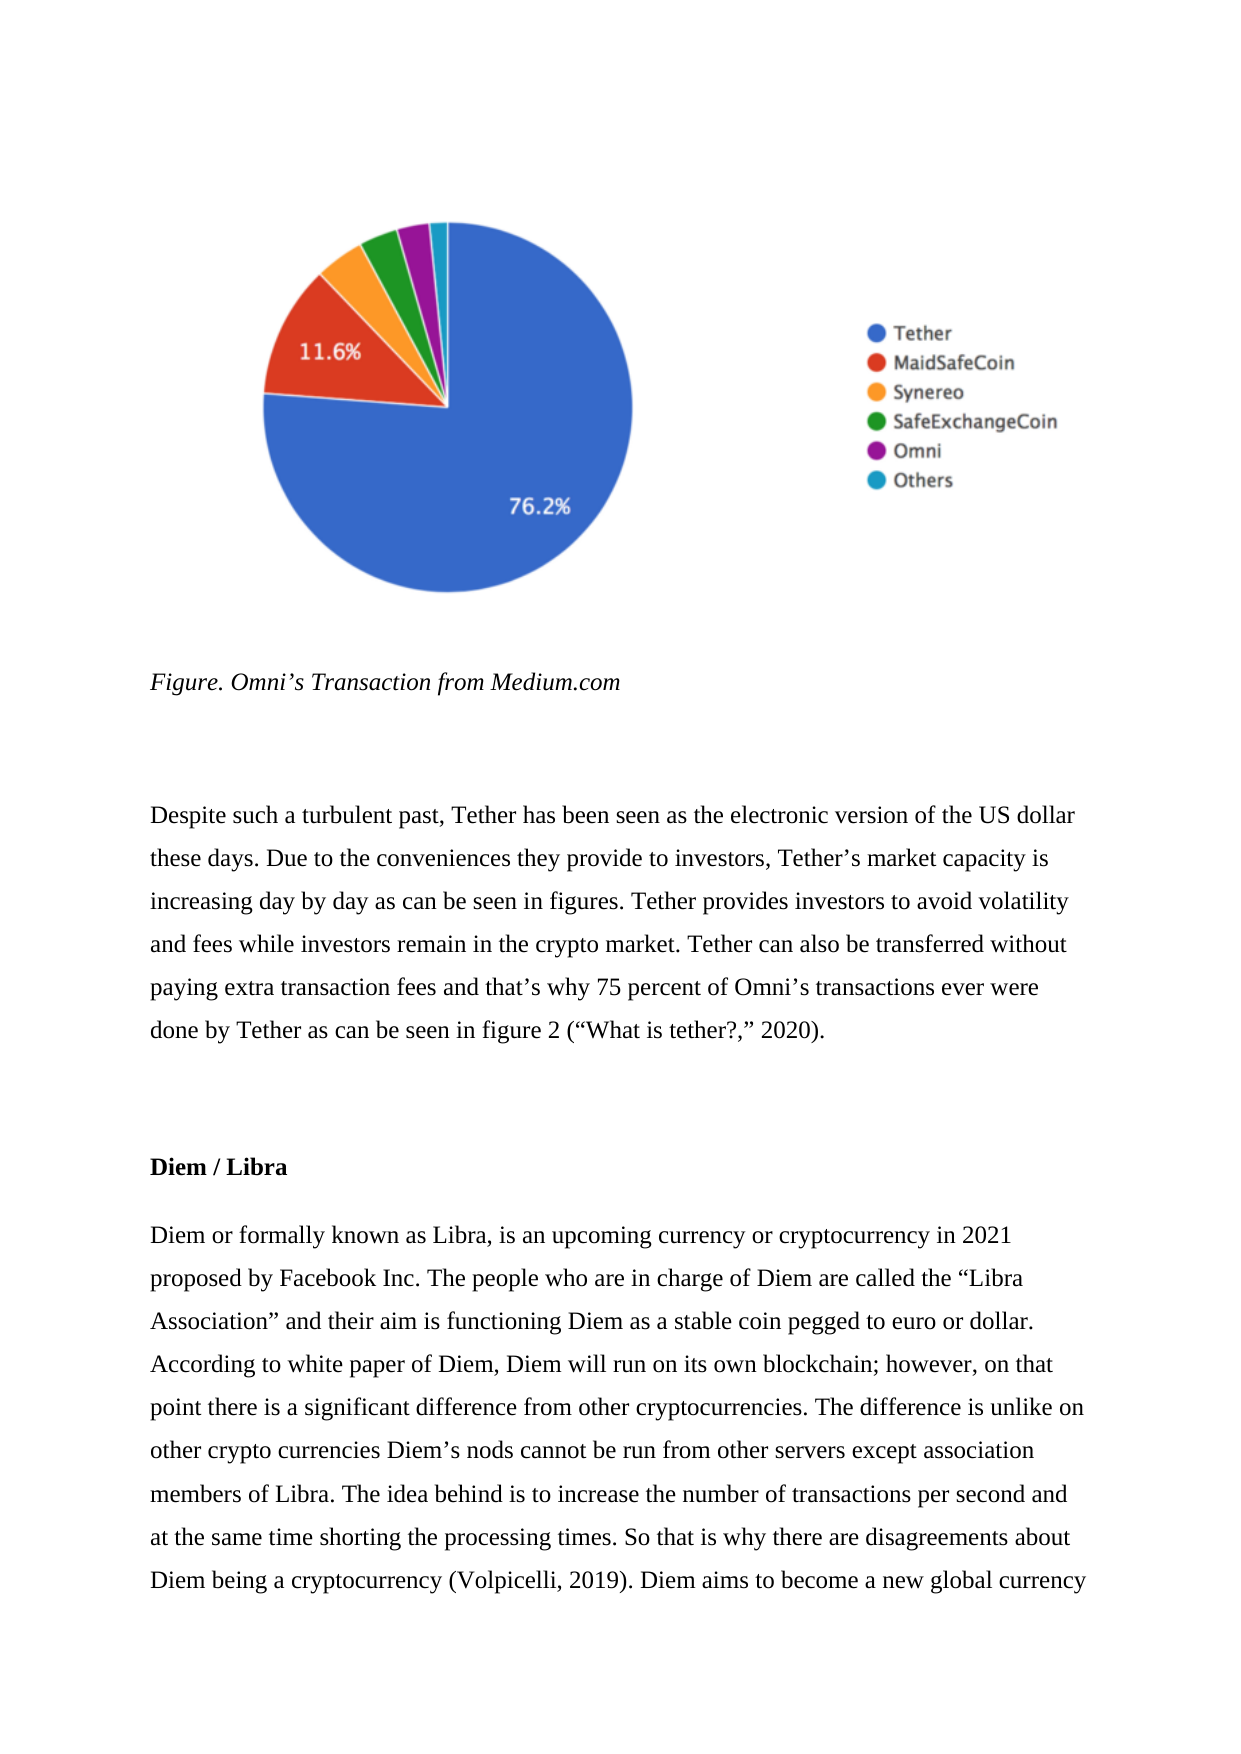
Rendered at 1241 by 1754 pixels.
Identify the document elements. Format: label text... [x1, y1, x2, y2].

text Diem / Libra [150, 1152, 1090, 1181]
text Figure. Omni’s Transaction from Medium.com [150, 667, 1090, 696]
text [150, 1220, 1090, 1594]
picture [150, 150, 1091, 630]
text Despite such a turbulent past, Tether has been seen as the electronic version of the US dollar these days. Due to the conveniences they provide to investors, Tether’s market capacity is increasing day by day as can be seen in figures. Tether provides investors to avoid volatility and fees while investors remain in the crypto market. Tether can also be transferred without paying extra transaction fees and that’s why 75 percent of Omni’s transactions ever were done by Tether as can be seen in figure 2 (“What is tether?,” 2020). [150, 800, 1090, 1044]
